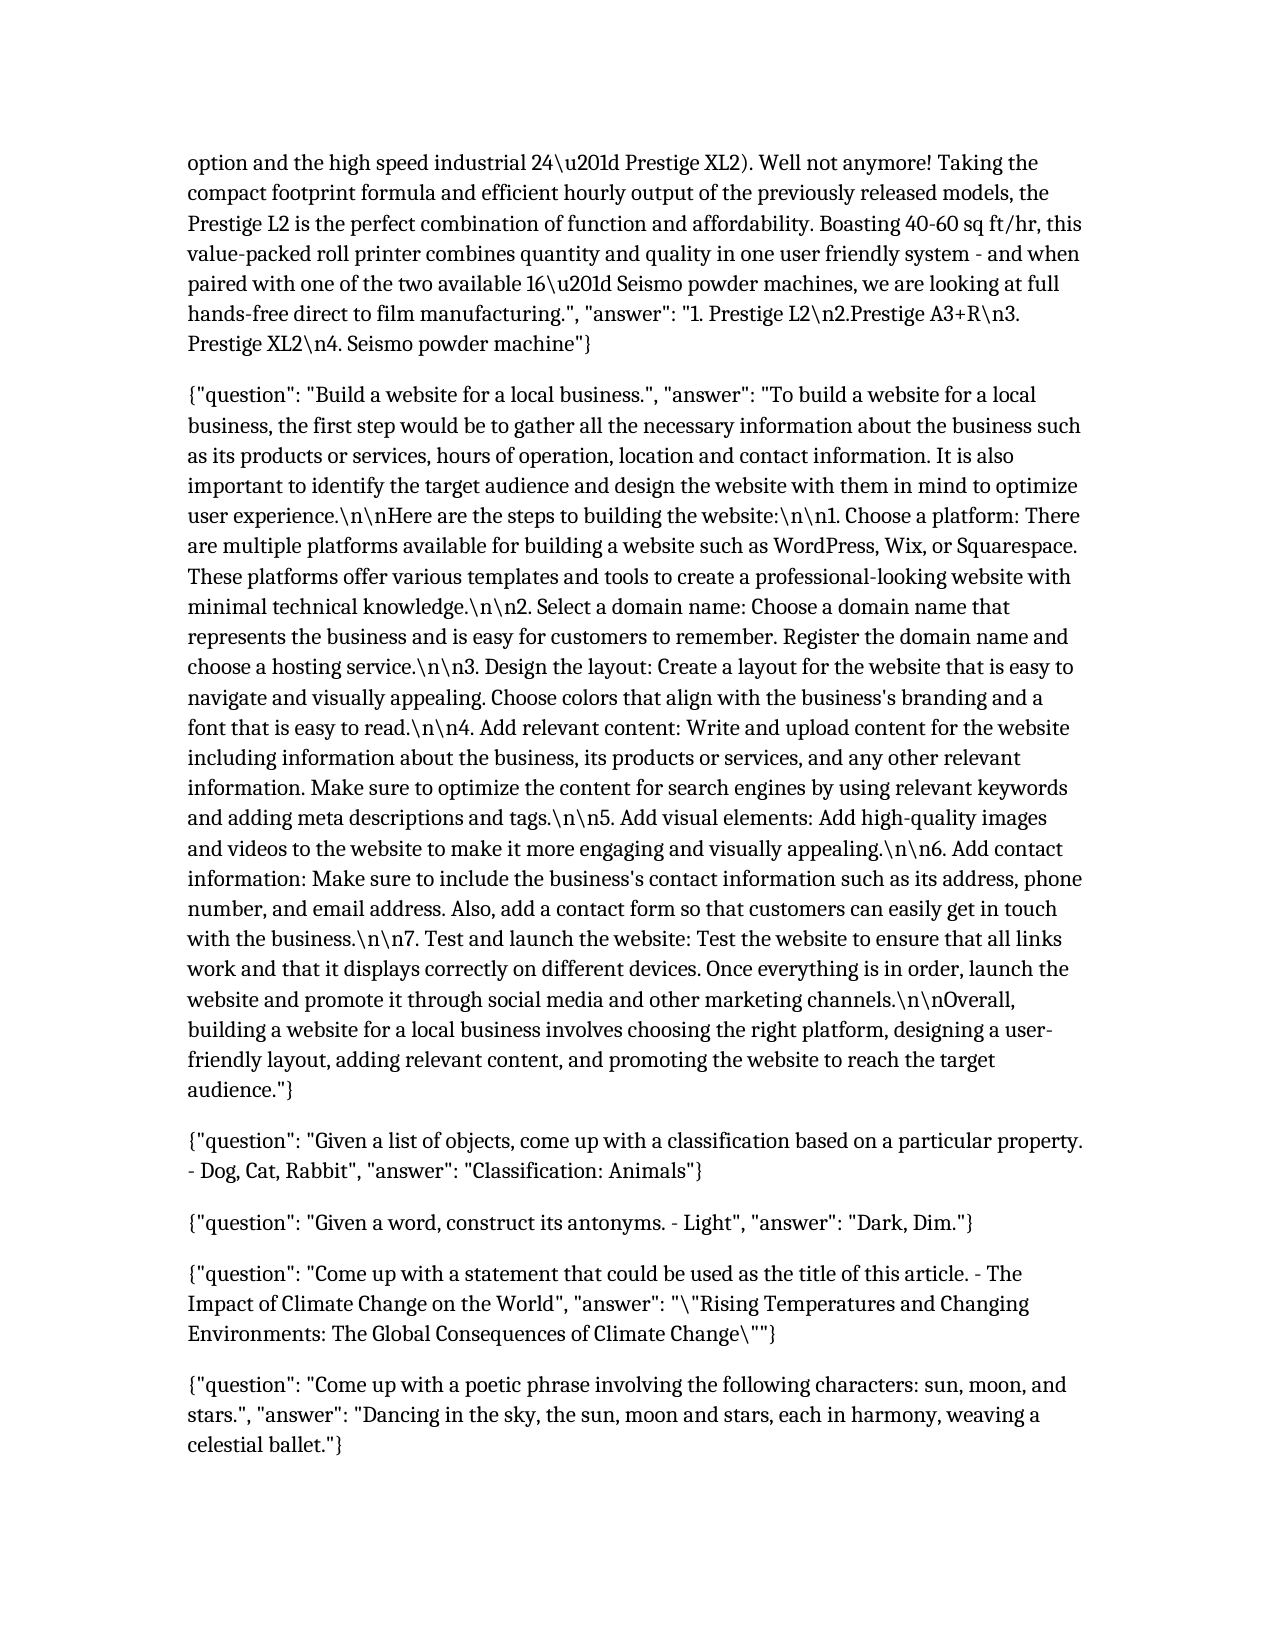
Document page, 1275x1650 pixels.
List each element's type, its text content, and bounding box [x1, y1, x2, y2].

text {"question": "Build a website for a local business.", "answer": "To build a website for a local business, the first step would be to gather all the necessary information about the business such as its products or services, hours of operation, location and contact information. It is also important to identify the target audience and design the website with them in mind to optimize user experience.\n\nHere are the steps to building the website:\n\n1. Choose a platform: There are multiple platforms available for building a website such as WordPress, Wix, or Squarespace. These platforms offer various templates and tools to create a professional-looking website with minimal technical knowledge.\n\n2. Select a domain name: Choose a domain name that represents the business and is easy for customers to remember. Register the domain name and choose a hosting service.\n\n3. Design the layout: Create a layout for the website that is easy to navigate and visually appealing. Choose colors that align with the business's branding and a font that is easy to read.\n\n4. Add relevant content: Write and upload content for the website including information about the business, its products or services, and any other relevant information. Make sure to optimize the content for search engines by using relevant keywords and adding meta descriptions and tags.\n\n5. Add visual elements: Add high-quality images and videos to the website to make it more engaging and visually appealing.\n\n6. Add contact information: Make sure to include the business's contact information such as its address, phone number, and email address. Also, add a contact form so that customers can easily get in touch with the business.\n\n7. Test and launch the website: Test the website to ensure that all links work and that it displays correctly on different devices. Once everything is in order, launch the website and promote it through social media and other marketing channels.\n\nOverall, building a website for a local business involves choosing the right platform, designing a user-friendly layout, adding relevant content, and promoting the website to reach the target audience."} [187, 382, 1087, 1103]
text {"question": "Come up with a poetic phrase involving the following characters: sun, moon, and stars.", "answer": "Dancing in the sky, the sun, moon and stars, each in harmony, weaving a celestial ballet."} [187, 1372, 1087, 1459]
text {"question": "Given a word, construct its antonyms. - Light", "answer": "Dark, Dim."} [187, 1209, 1087, 1236]
text {"question": "Come up with a statement that could be used as the title of this article. - The Impact of Climate Change on the World", "answer": "\"Rising Temperatures and Changing Environments: The Global Consequences of Climate Change\""} [187, 1260, 1087, 1347]
text {"question": "Given a list of objects, come up with a classification based on a particular property. - Dog, Cat, Rabbit", "answer": "Classification: Animals"} [187, 1128, 1087, 1185]
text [187, 150, 1087, 358]
